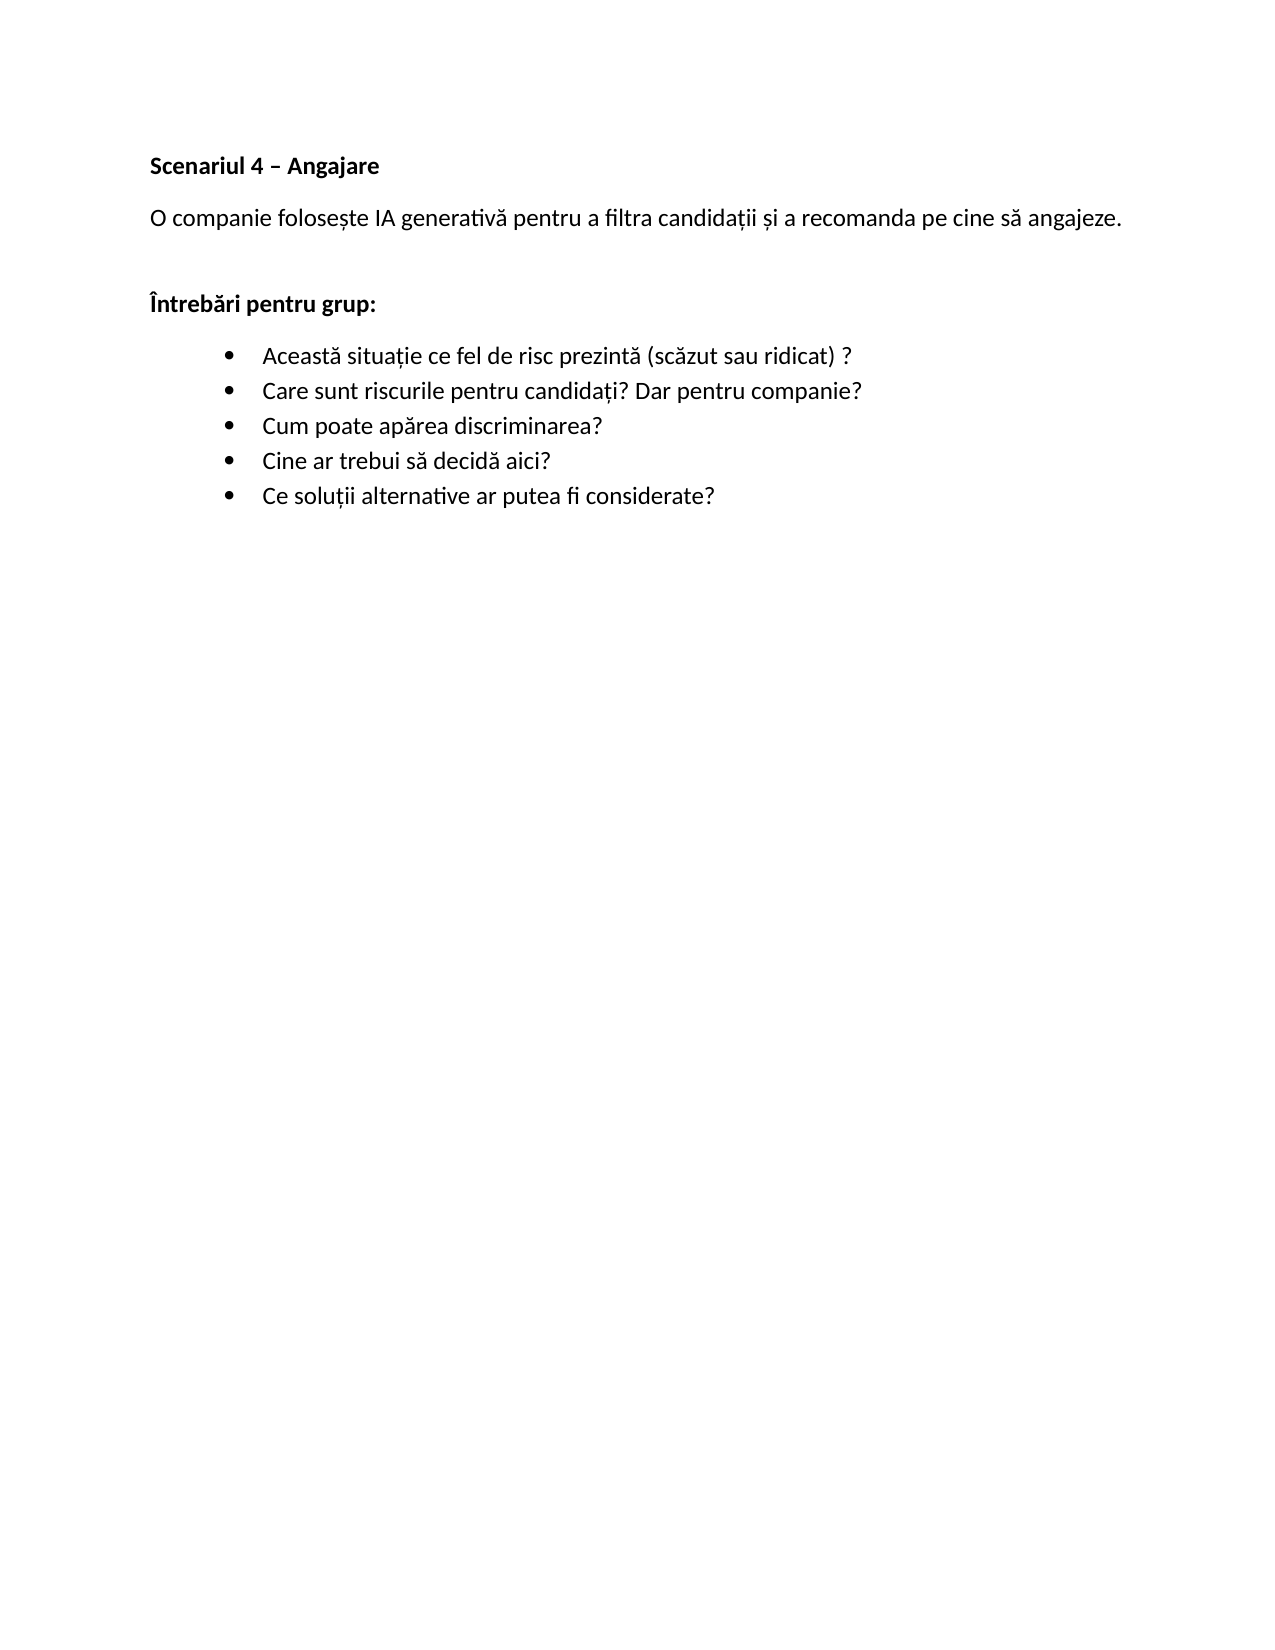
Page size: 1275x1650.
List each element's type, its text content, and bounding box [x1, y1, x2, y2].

text Scenariul 4 – Angajare [150, 150, 1125, 181]
list Cine ar trebui să decidă aici? [225, 445, 1125, 476]
list Ce soluții alternative ar putea fi considerate? [225, 480, 1125, 511]
list Care sunt riscurile pentru candidați? Dar pentru companie? [225, 375, 1125, 406]
list Cum poate apărea discriminarea? [225, 410, 1125, 441]
list Această situație ce fel de risc prezintă (scăzut sau ridicat) ? [225, 340, 1125, 371]
text Întrebări pentru grup: [150, 253, 1125, 319]
text O companie folosește IA generativă pentru a filtra candidații și a recomanda pe cine să angajeze. [150, 202, 1125, 232]
